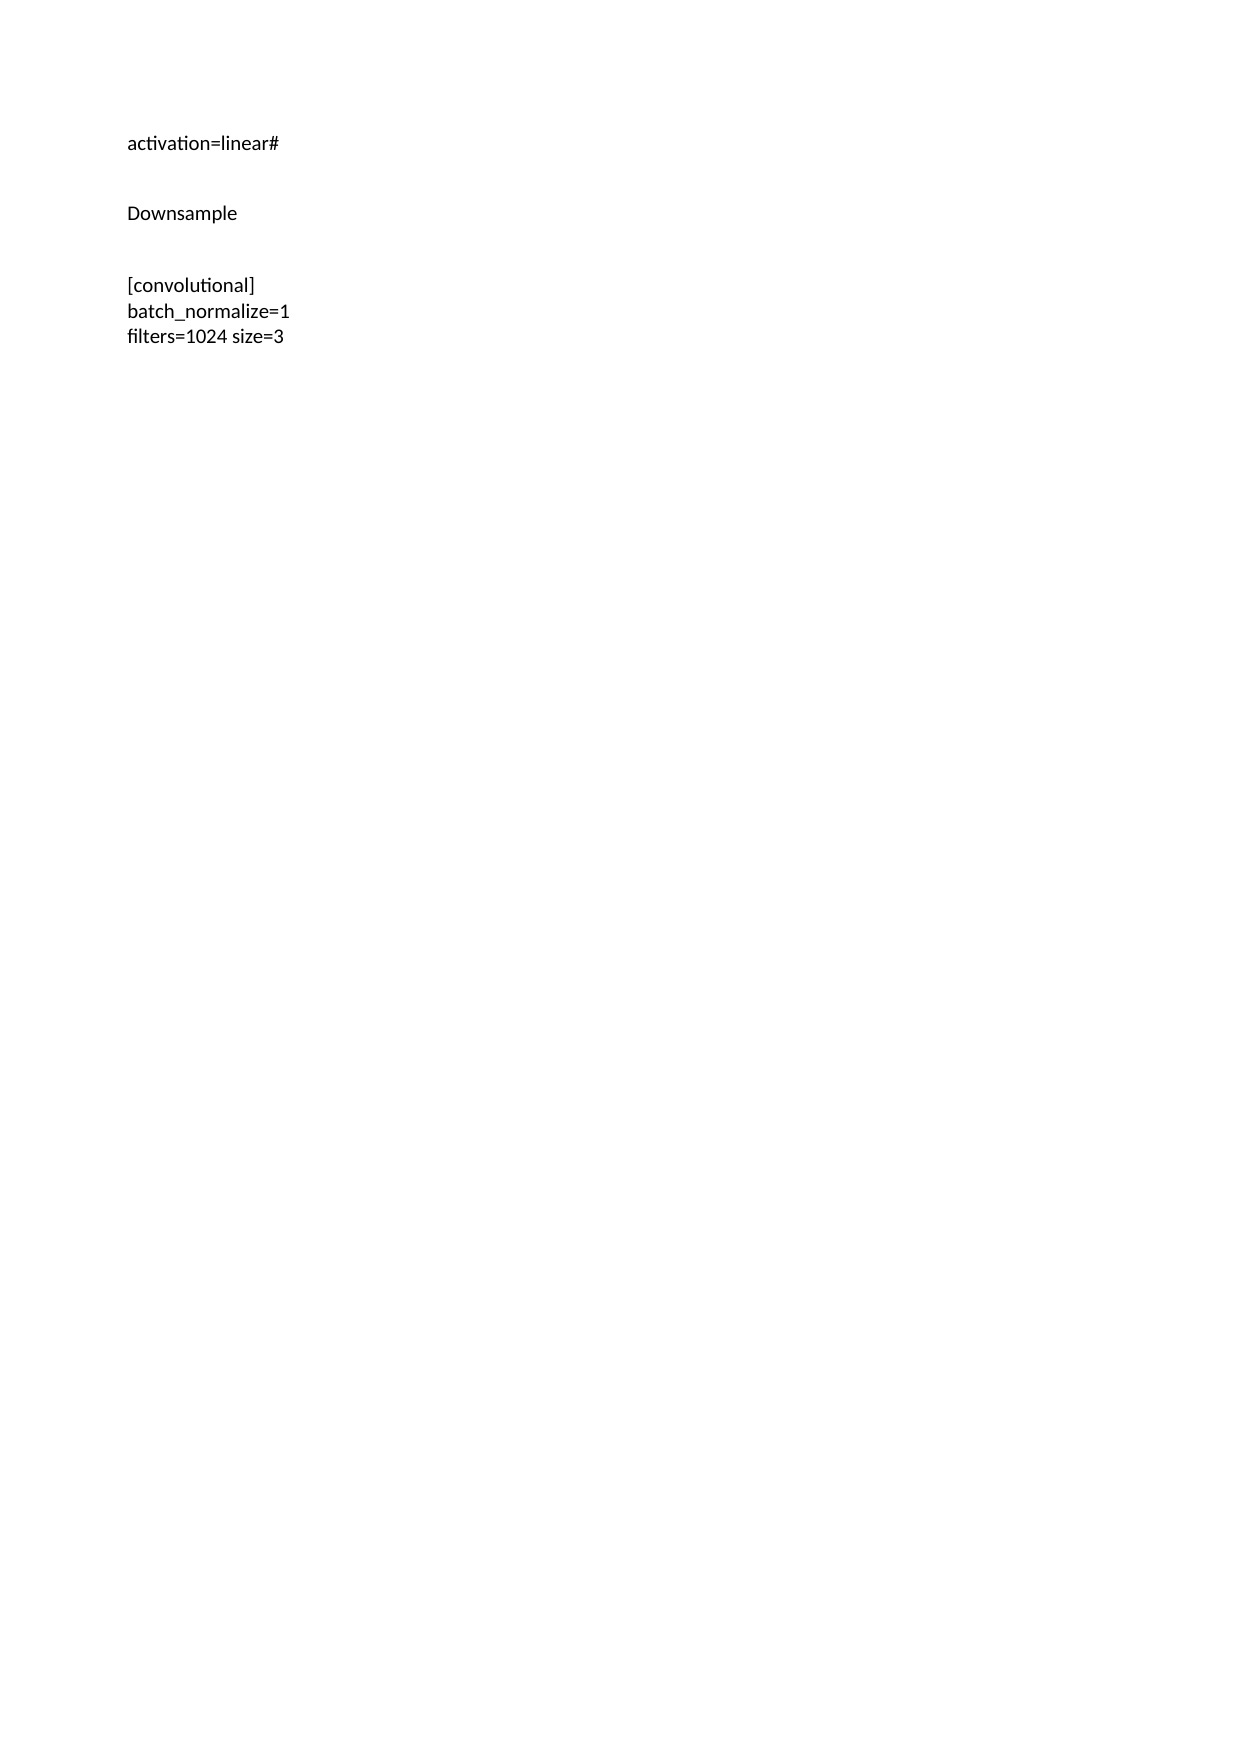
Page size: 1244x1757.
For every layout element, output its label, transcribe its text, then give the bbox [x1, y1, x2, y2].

text [convolutional] batch_normalize=1 filters=1024 size=3 [127, 273, 290, 349]
text activation=linear# [127, 131, 1081, 155]
text Downsample [127, 200, 1081, 225]
